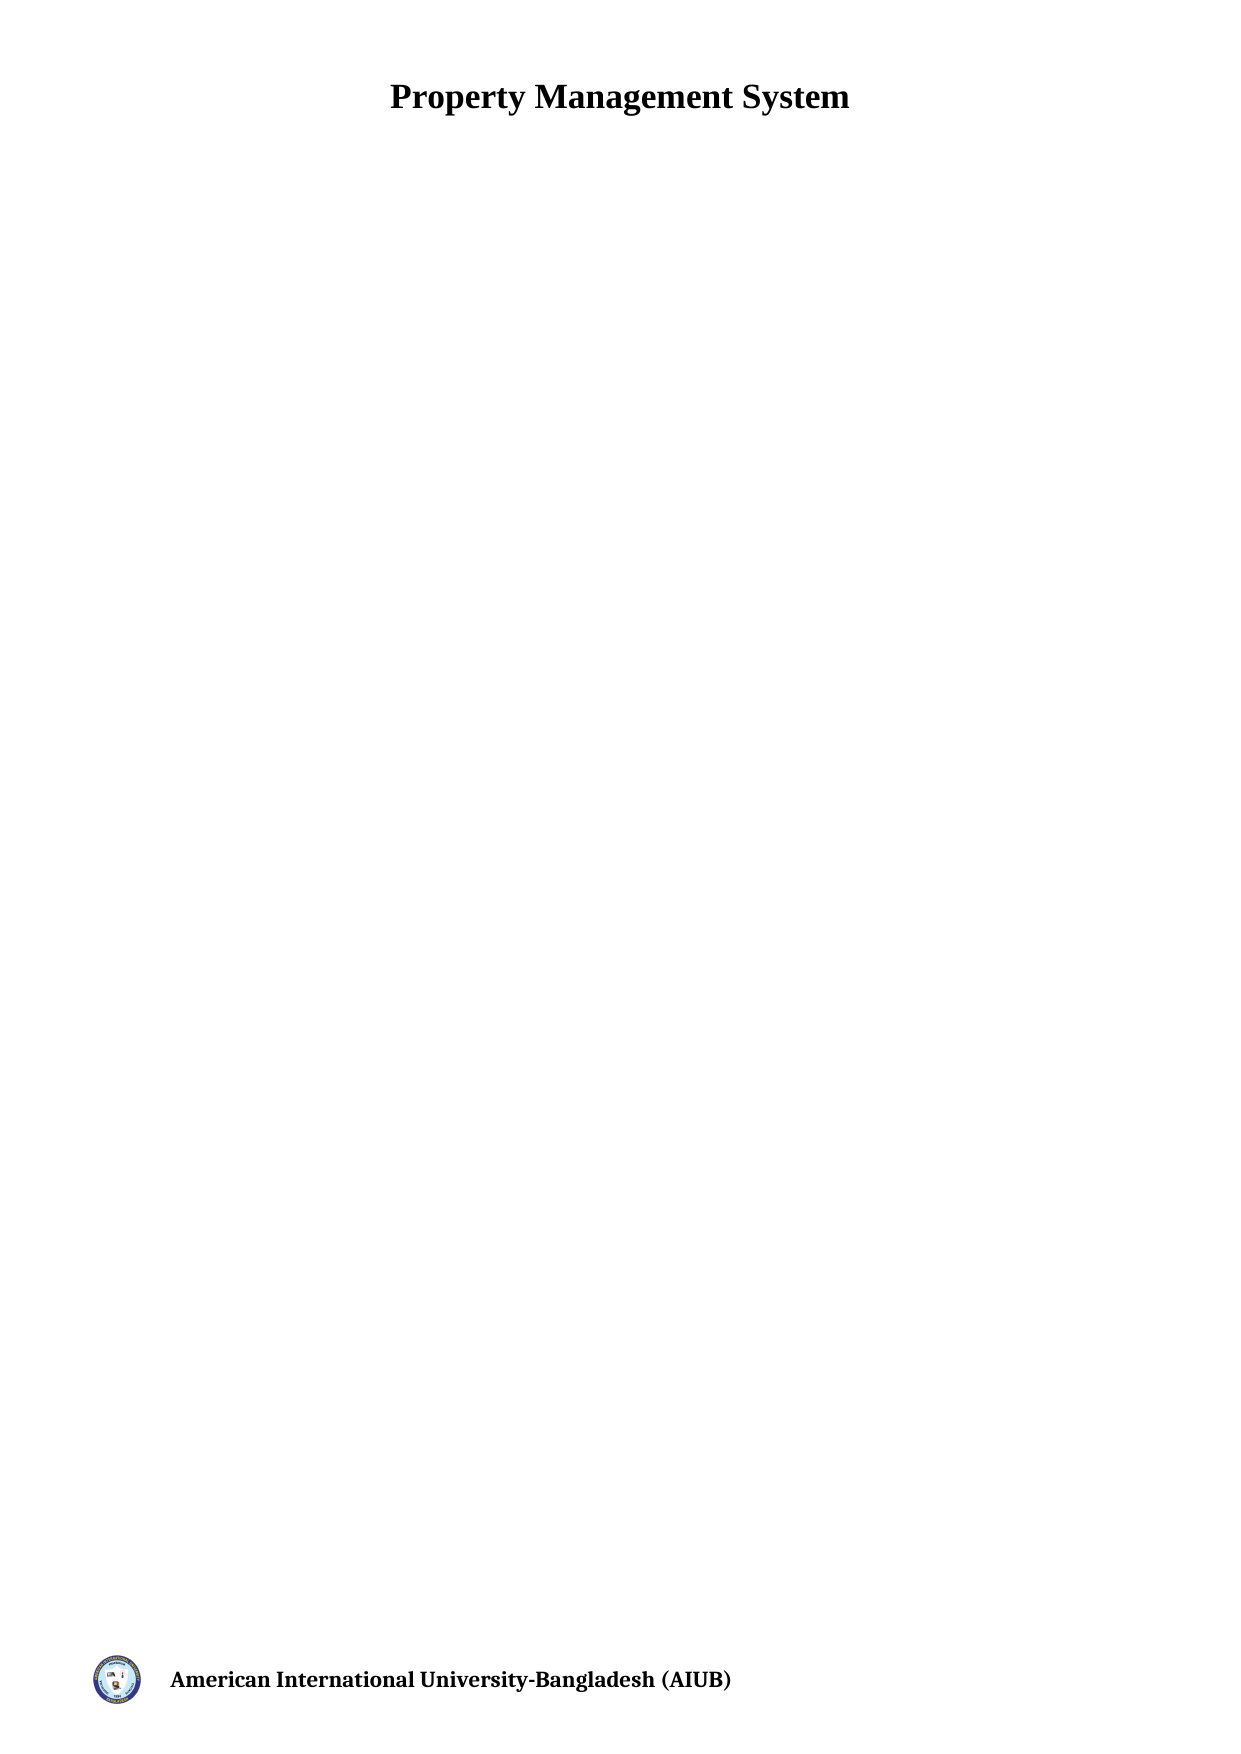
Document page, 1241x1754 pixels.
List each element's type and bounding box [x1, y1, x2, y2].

picture [92, 1654, 142, 1705]
